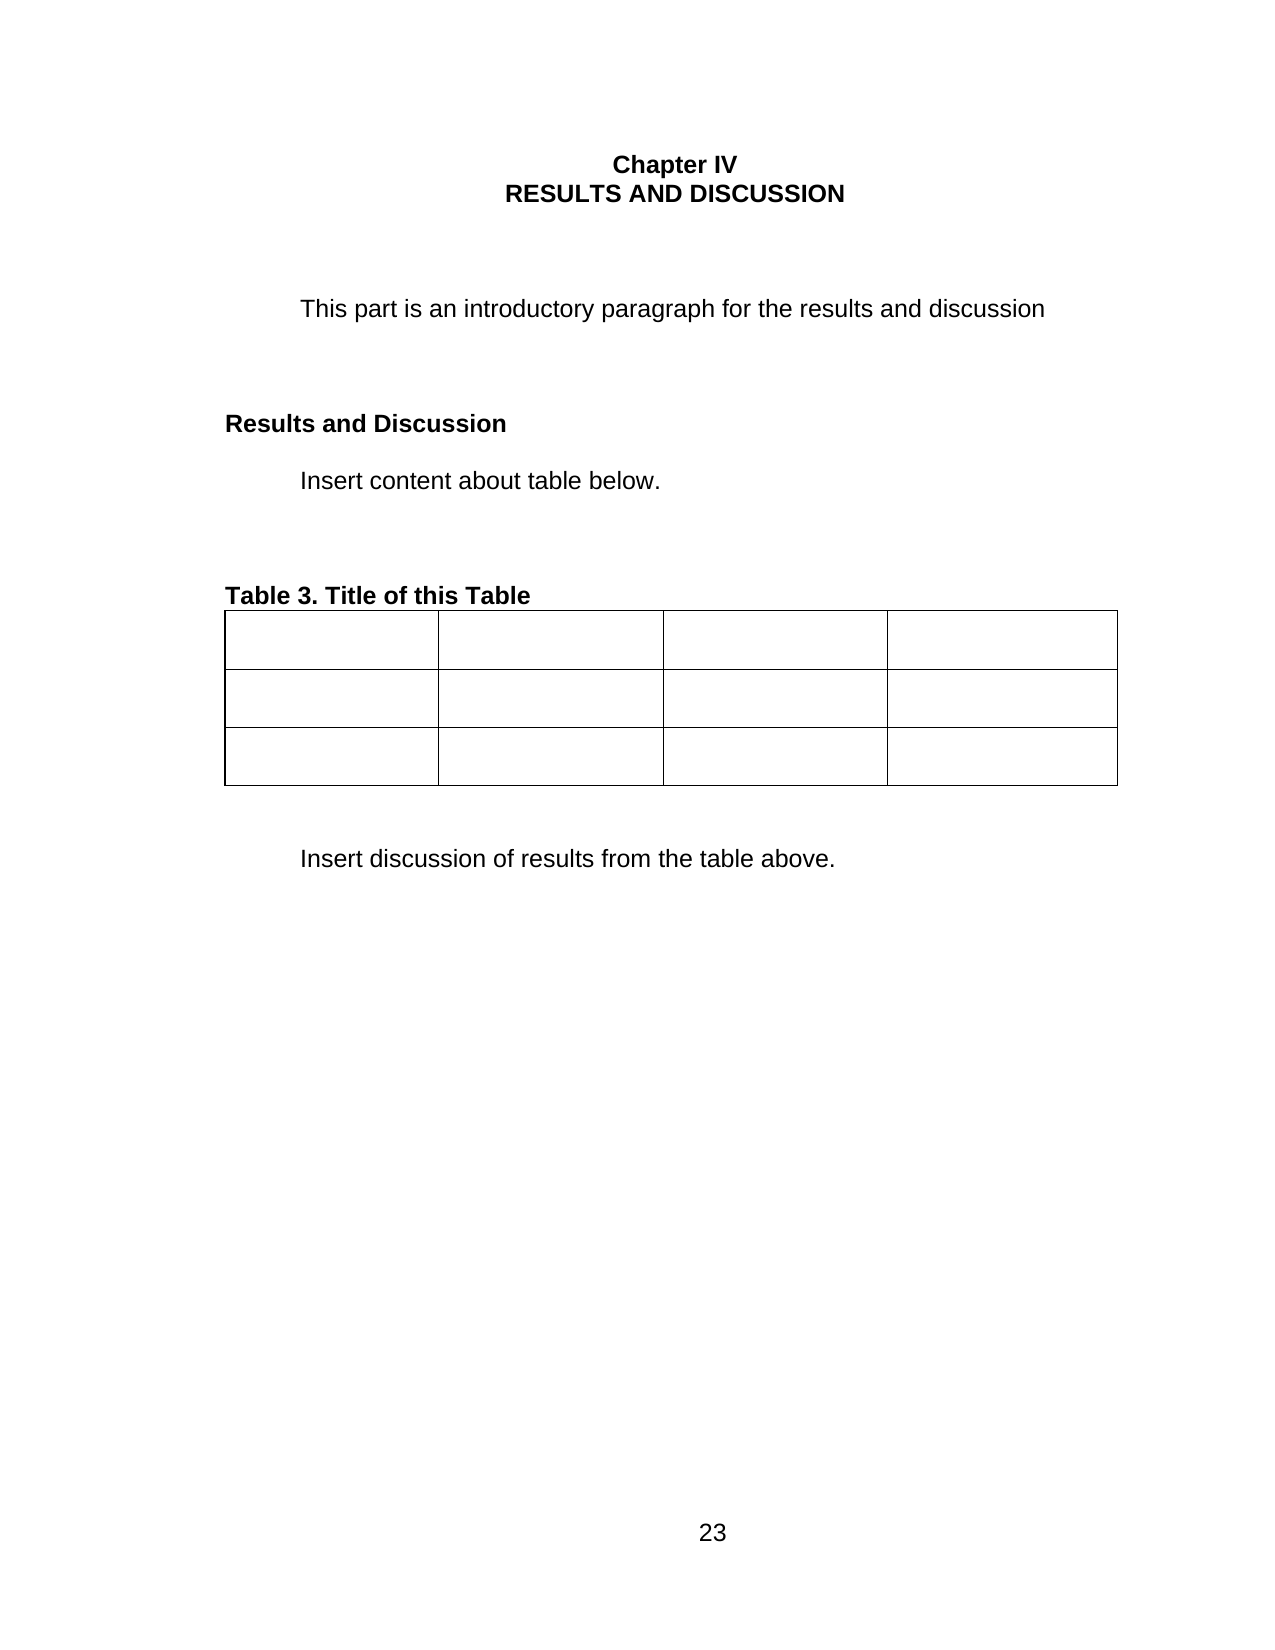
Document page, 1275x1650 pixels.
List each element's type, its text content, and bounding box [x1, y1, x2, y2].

table_header [226, 611, 438, 668]
text Chapter IV [225, 150, 1125, 179]
table_cell [439, 670, 663, 727]
table_cell [439, 728, 663, 785]
table_cell [664, 728, 887, 785]
table_header [664, 611, 887, 668]
table_header [888, 611, 1117, 668]
text Insert discussion of results from the table above. [225, 844, 1125, 873]
text RESULTS and discussion [225, 179, 1125, 207]
table_header [439, 611, 663, 668]
text Insert content about table below. [225, 466, 1125, 495]
text This part is an introductory paragraph for the results and discussion [225, 294, 1125, 322]
text Table 3. Title of this Table [225, 581, 1125, 610]
table_cell [888, 728, 1117, 785]
table_cell [664, 670, 887, 727]
table_cell [888, 670, 1117, 727]
table_cell [226, 728, 438, 785]
subtitle Results and Discussion [225, 409, 1125, 437]
table_cell [226, 670, 438, 727]
